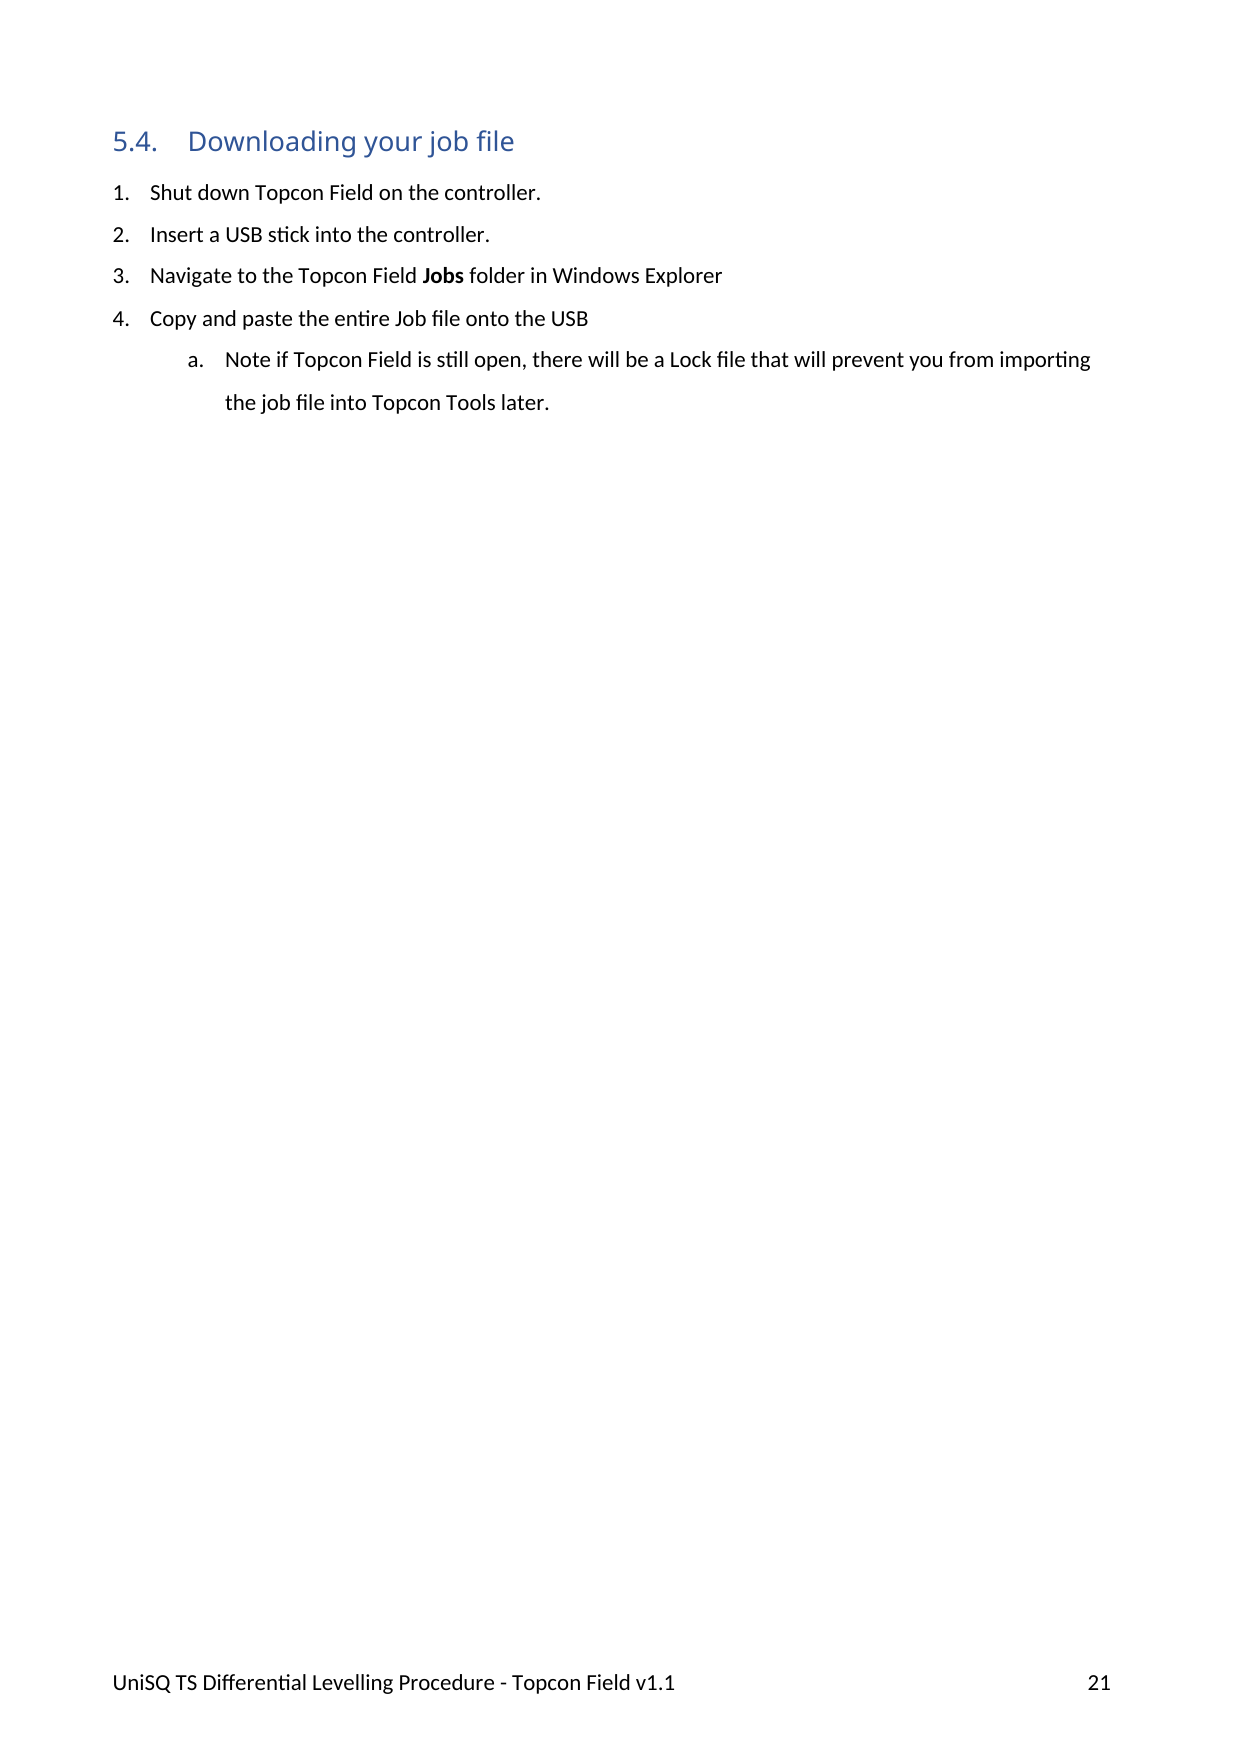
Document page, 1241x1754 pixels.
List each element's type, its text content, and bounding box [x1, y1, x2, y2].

list Navigate to the Topcon Field Jobs folder in Windows Explorer [112, 262, 1128, 290]
list Note if Topcon Field is still open, there will be a Lock file that will prevent you from importing the job file into Topcon Tools later. [187, 346, 1128, 416]
list Insert a USB stick into the controller. [112, 220, 1128, 248]
list Copy and paste the entire Job file onto the USB [112, 304, 1128, 332]
list Shut down Topcon Field on the controller. [112, 178, 1128, 206]
subtitle Downloading your job file [112, 122, 1128, 159]
